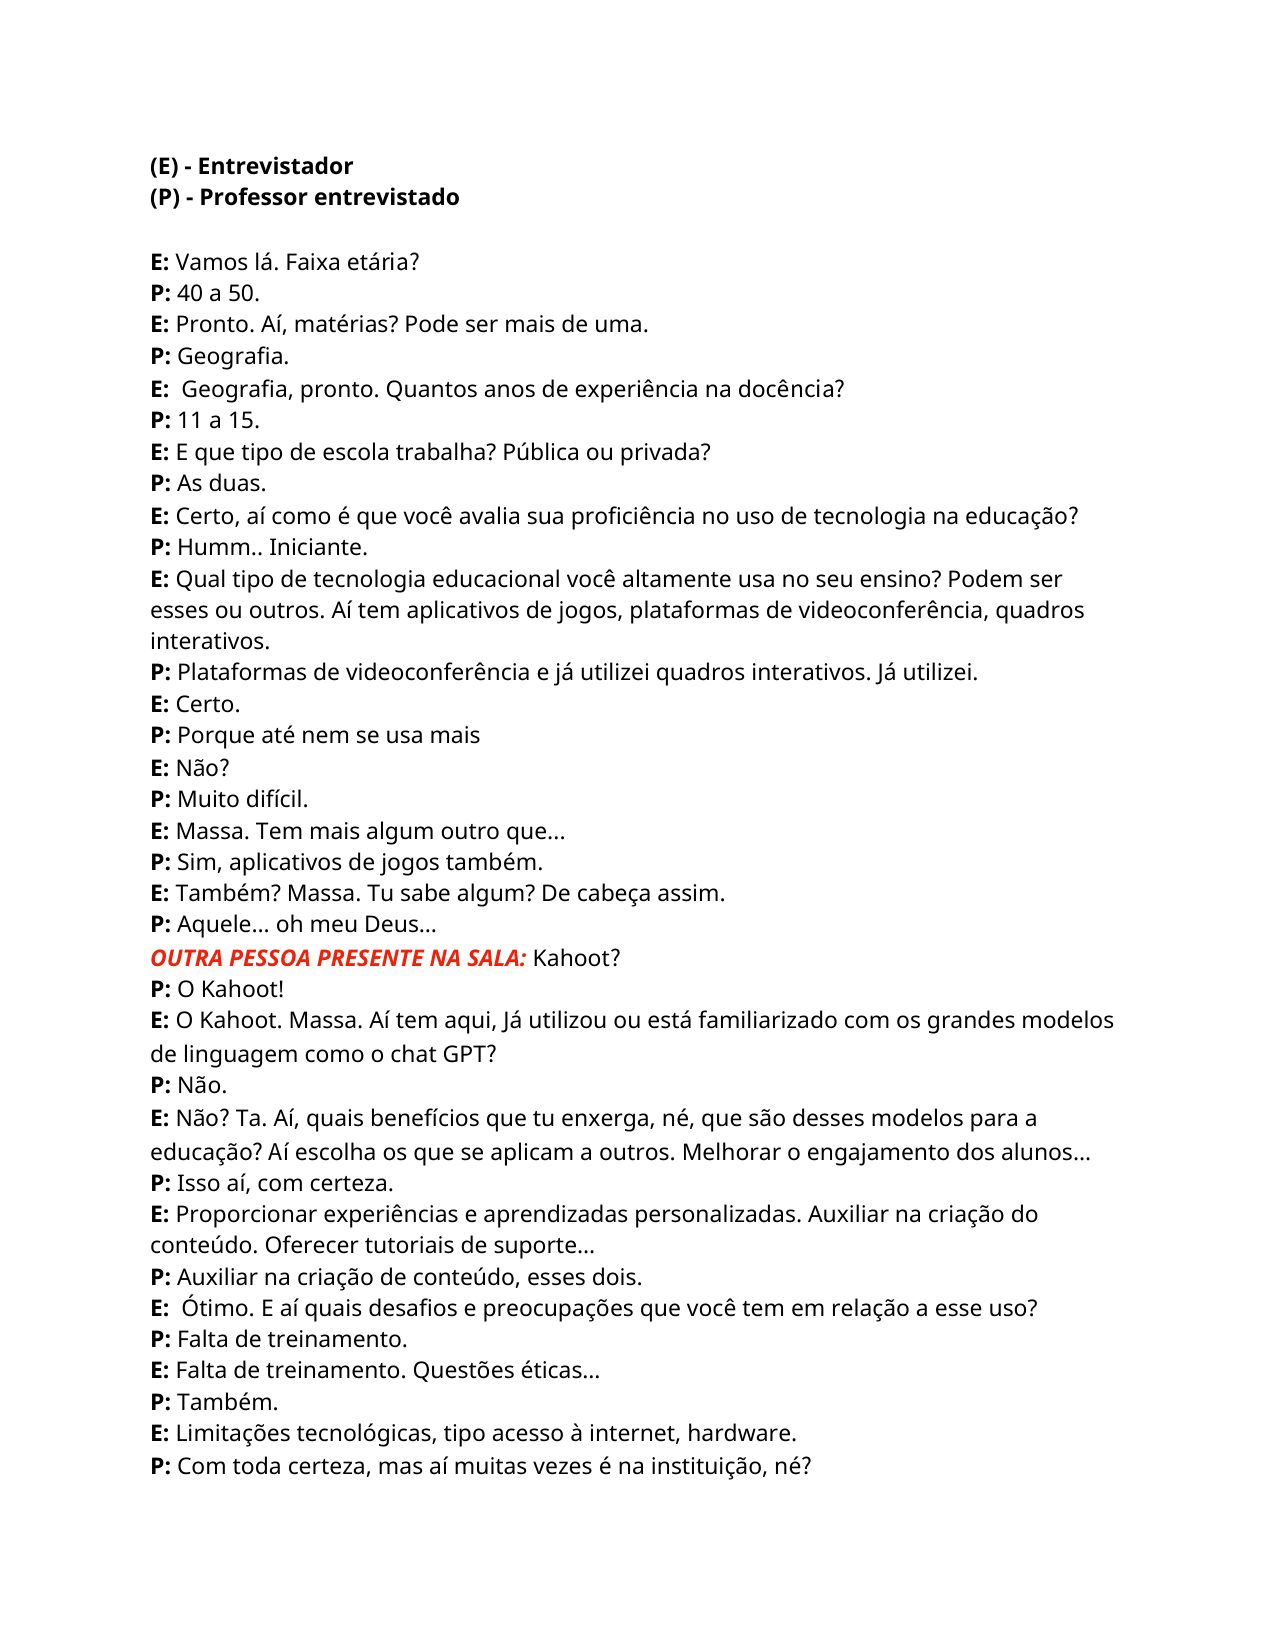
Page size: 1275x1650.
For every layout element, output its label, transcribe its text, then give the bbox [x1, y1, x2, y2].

text P: Sim, aplicativos de jogos também. [150, 846, 1125, 877]
text (E) - Entrevistador [150, 150, 1125, 181]
text E: Também? Massa. Tu sabe algum? De cabeça assim. [150, 877, 1125, 908]
text E: Não? Ta. Aí, quais benefícios que tu enxerga, né, que são desses modelos para a educação? Aí escolha os que se aplicam a outros. Melhorar o engajamento dos alunos… [150, 1100, 1125, 1167]
text E: Vamos lá. Faixa etária? [150, 244, 1125, 277]
text E: Não? [150, 750, 1125, 783]
text P: Geografia. [150, 339, 1125, 371]
text E: Proporcionar experiências e aprendizadas personalizadas. Auxiliar na criação do conteúdo. Oferecer tutoriais de suporte… [150, 1198, 1125, 1260]
text P: Não. [150, 1069, 1125, 1100]
text E: Massa. Tem mais algum outro que... [150, 814, 1125, 846]
text P: O Kahoot! [150, 973, 1125, 1004]
text E: Geografia, pronto. Quantos anos de experiência na docência? [150, 371, 1125, 404]
text P: Auxiliar na criação de conteúdo, esses dois. [150, 1260, 1125, 1292]
text P: As duas. [150, 467, 1125, 498]
text E: Falta de treinamento. Questões éticas… [150, 1354, 1125, 1385]
text P: Humm.. Iniciante. [150, 531, 1125, 562]
text OUTRA PESSOA PRESENTE NA SALA: Kahoot? [150, 939, 1125, 973]
text P: Aquele… oh meu Deus… [150, 908, 1125, 939]
text E: Qual tipo de tecnologia educacional você altamente usa no seu ensino? Podem ser esses ou outros. Aí tem aplicativos de jogos, plataformas de videoconferência, quadros interativos. [150, 562, 1125, 656]
text P: Falta de treinamento. [150, 1323, 1125, 1354]
text E: O Kahoot. Massa. Aí tem aqui, Já utilizou ou está familiarizado com os grandes modelos de linguagem como o chat GPT? [150, 1004, 1125, 1069]
text P: Isso aí, com certeza. [150, 1167, 1125, 1198]
text P: Porque até nem se usa mais [150, 719, 1125, 750]
text E: Certo. [150, 687, 1125, 719]
text P: 40 a 50. [150, 277, 1125, 308]
text E: Ótimo. E aí quais desafios e preocupações que você tem em relação a esse uso? [150, 1292, 1125, 1323]
text E: E que tipo de escola trabalha? Pública ou privada? [150, 435, 1125, 467]
text P: Com toda certeza, mas aí muitas vezes é na instituição, né? [150, 1448, 1125, 1481]
text E: Limitações tecnológicas, tipo acesso à internet, hardware. [150, 1417, 1125, 1448]
text (P) - Professor entrevistado [150, 181, 1125, 212]
text E: Pronto. Aí, matérias? Pode ser mais de uma. [150, 308, 1125, 339]
text P: Plataformas de videoconferência e já utilizei quadros interativos. Já utilizei. [150, 656, 1125, 687]
text P: Também. [150, 1385, 1125, 1417]
text P: 11 a 15. [150, 404, 1125, 435]
text E: Certo, aí como é que você avalia sua proficiência no uso de tecnologia na educação? [150, 498, 1125, 531]
text P: Muito difícil. [150, 783, 1125, 814]
